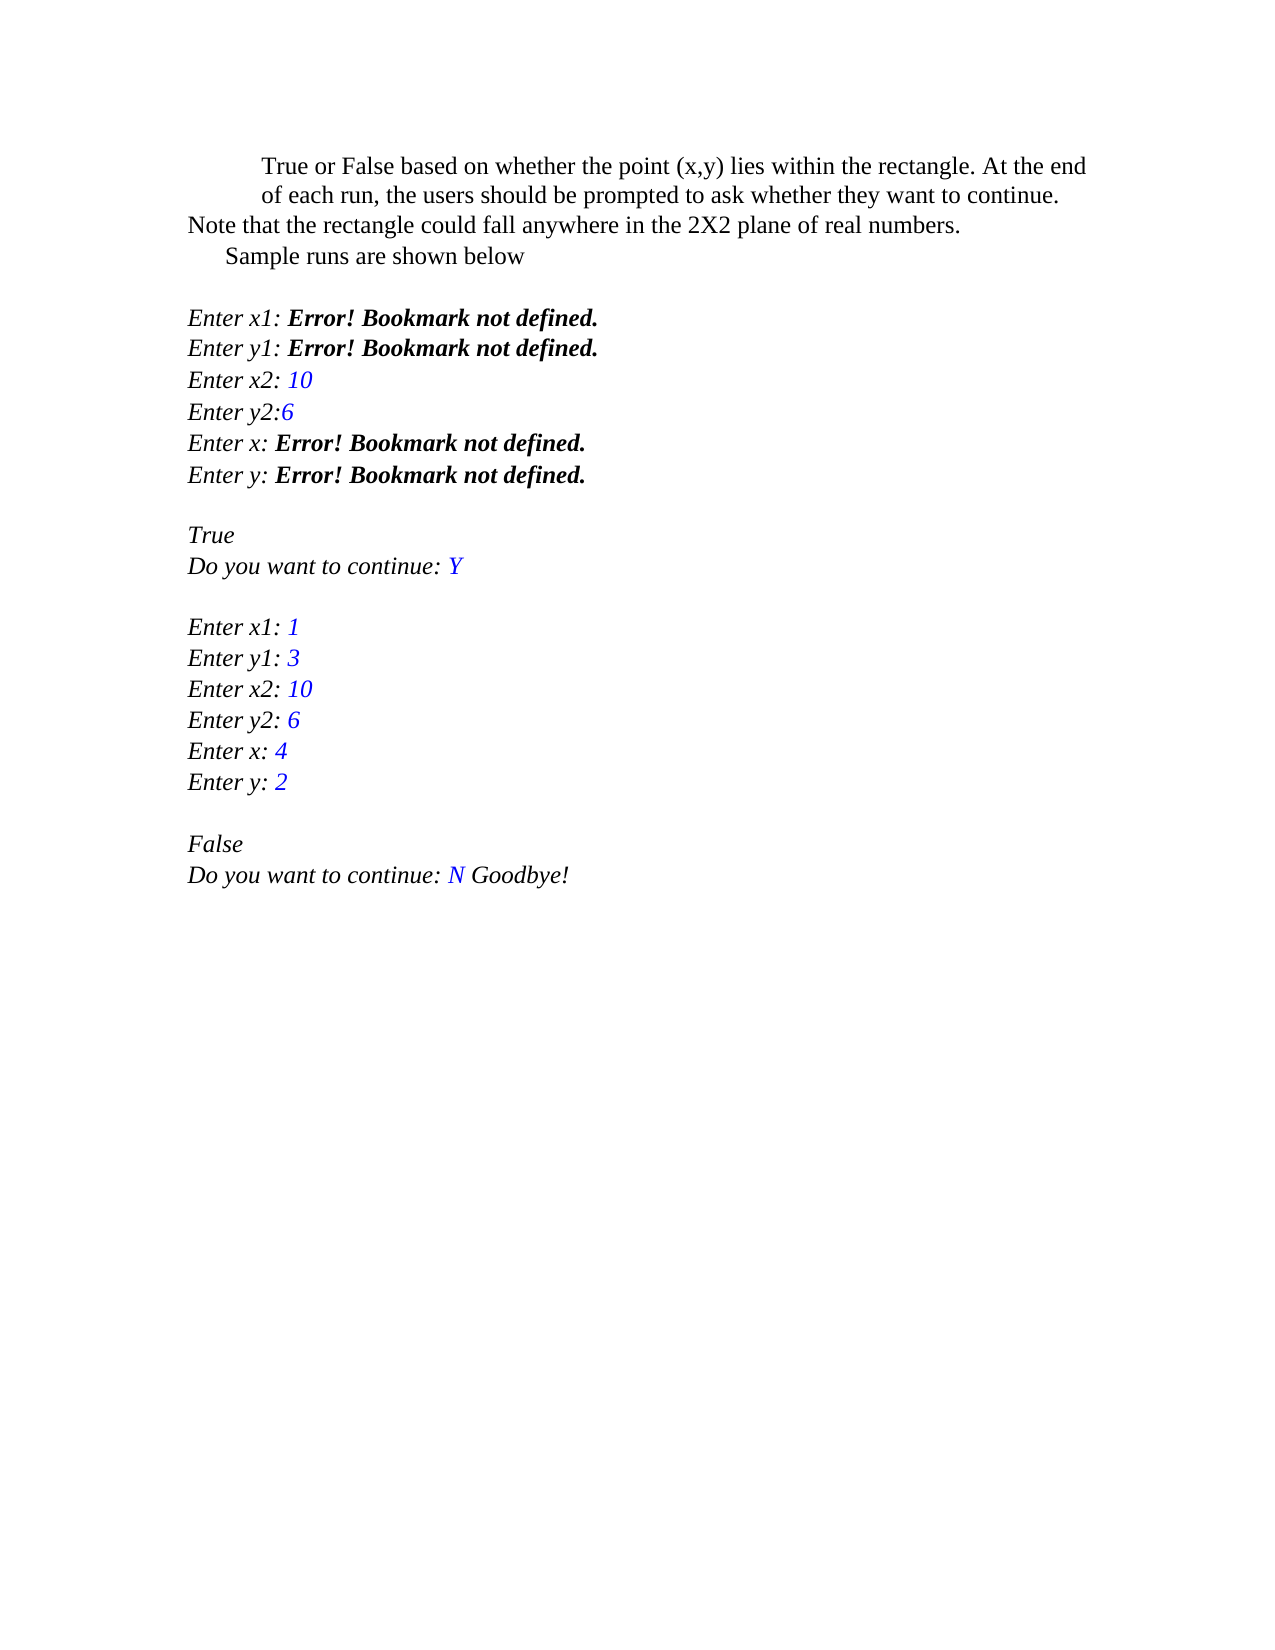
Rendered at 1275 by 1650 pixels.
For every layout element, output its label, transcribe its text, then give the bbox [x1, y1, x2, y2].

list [223, 151, 1087, 209]
text Sample runs are shown below [225, 241, 1087, 270]
text Enter y: 2 [187, 767, 601, 796]
text False [187, 829, 1087, 858]
text Do you want to continue: Y [187, 551, 1087, 579]
text Do you want to continue: N Goodbye! [187, 860, 601, 889]
text Enter y1: 3 [187, 643, 601, 672]
text Enter y2: 6 [187, 705, 601, 734]
text Enter x: 4 [187, 736, 601, 765]
text True [187, 520, 1087, 549]
text Enter x1: 1 [187, 612, 601, 641]
text Enter x2: 10 [187, 674, 601, 703]
text Note that the rectangle could fall anywhere in the 2X2 plane of real numbers. [187, 211, 1087, 239]
